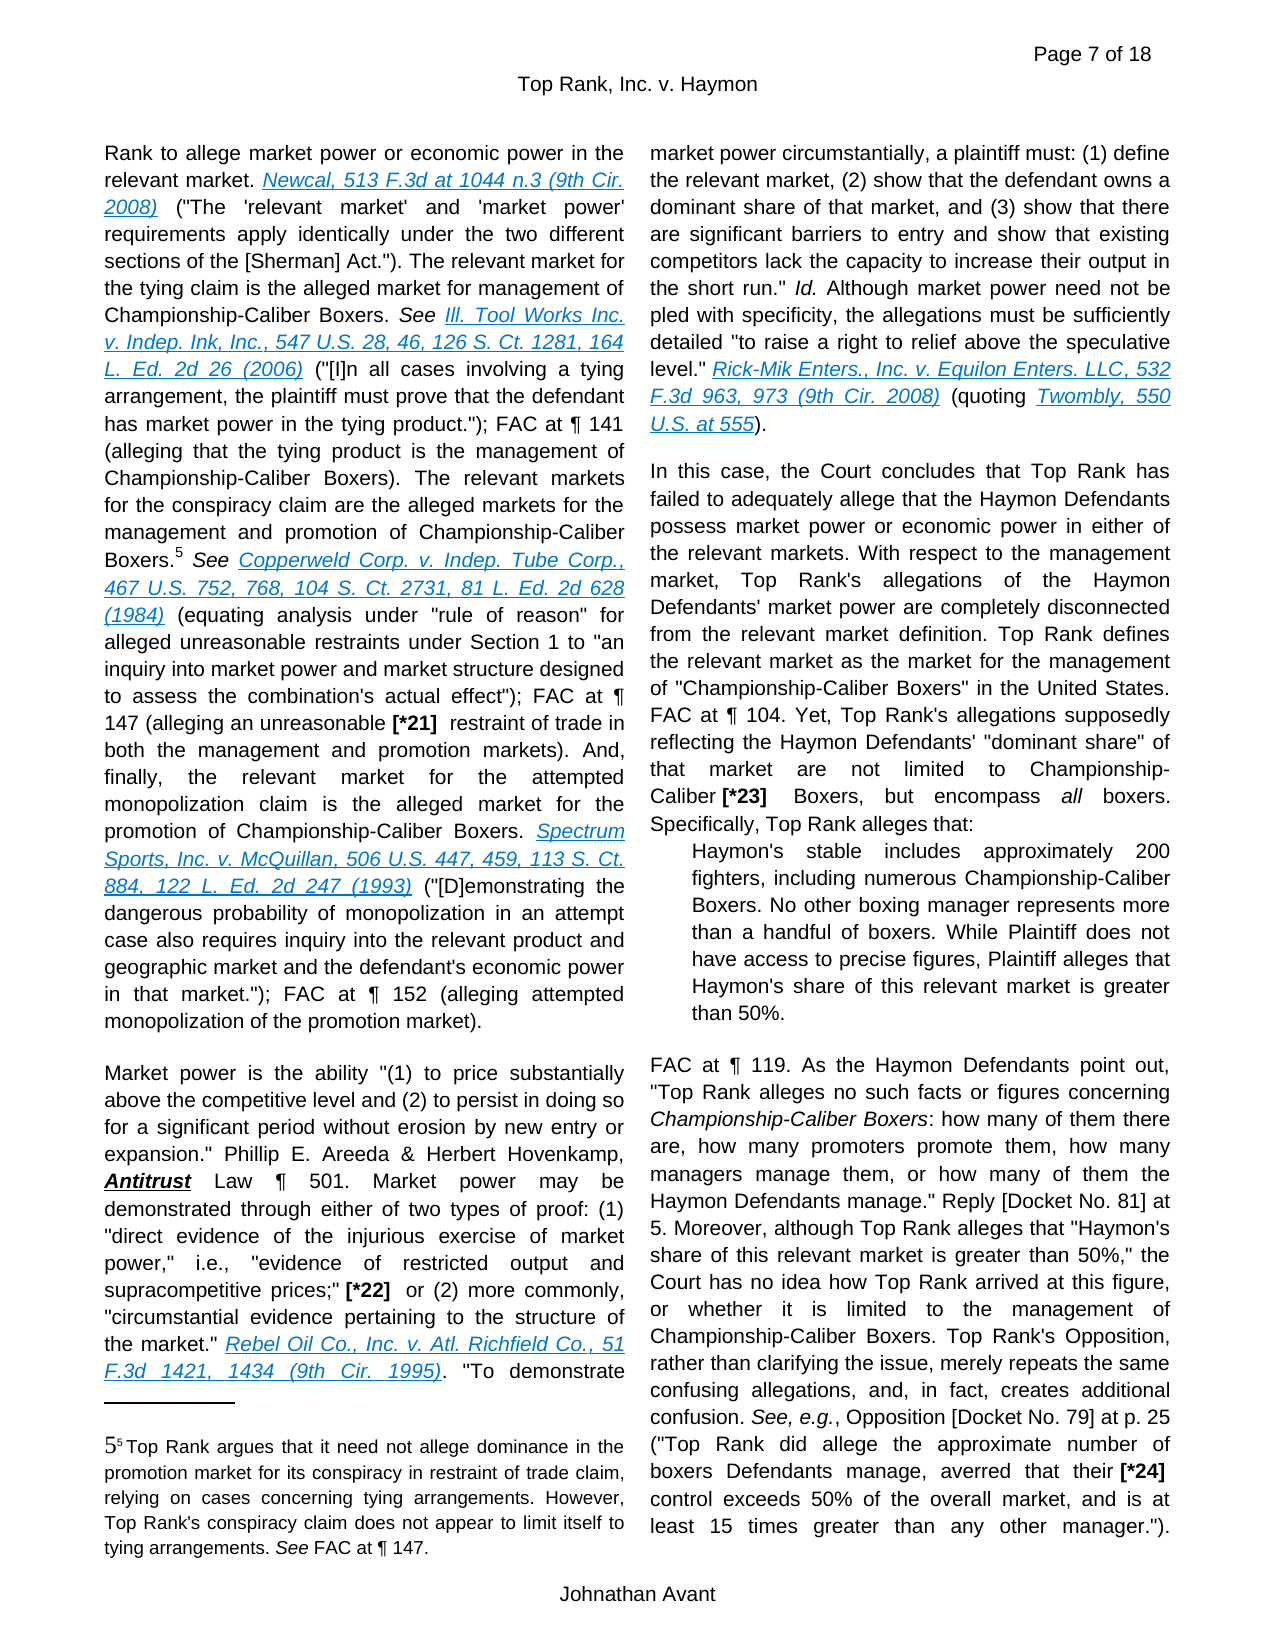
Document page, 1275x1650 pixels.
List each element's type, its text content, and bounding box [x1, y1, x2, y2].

text Market power is the ability "(1) to price substantially above the competitive level and (2) to persist in doing so for a significant period without erosion by new entry or expansion." Phillip E. Areeda & Herbert Hovenkamp, Antitrust Law ¶ 501. Market power may be demonstrated through either of two types of proof: (1) "direct evidence of the injurious exercise of market power," i.e., "evidence of restricted output and supracompetitive prices;" [*22] or (2) more commonly, "circumstantial evidence pertaining to the structure of the market." Rebel Oil Co., Inc. v. Atl. Richfield Co., 51 F.3d 1421, 1434 (9th Cir. 1995). "To demonstrate market power circumstantially, a plaintiff must: (1) define the relevant market, (2) show that the defendant owns a dominant share of that market, and (3) show that there are significant barriers to entry and show that existing competitors lack the capacity to increase their output in the short run." Id. Although market power need not be pled with specificity, the allegations must be sufficiently detailed "to raise a right to relief above the speculative level." Rick-Mik Enters., Inc. v. Equilon Enters. LLC, 532 F.3d 963, 973 (9th Cir. 2008) (quoting Twombly, 550 U.S. at 555). [650, 137, 1171, 435]
text In this case, the Court concludes that Top Rank has failed to adequately allege that the Haymon Defendants possess market power or economic power in either of the relevant markets. With respect to the management market, Top Rank's allegations of the Haymon Defendants' market power are completely disconnected from the relevant market definition. Top Rank defines the relevant market as the market for the management of "Championship-Caliber Boxers" in the United States. FAC at ¶ 104. Yet, Top Rank's allegations supposedly reflecting the Haymon Defendants' "dominant share" of that market are not limited to Championship-Caliber [*23] Boxers, but encompass all boxers. Specifically, Top Rank alleges that: [650, 456, 1171, 835]
text Market power is the ability "(1) to price substantially above the competitive level and (2) to persist in doing so for a significant period without erosion by new entry or expansion." Phillip E. Areeda & Herbert Hovenkamp, Antitrust Law ¶ 501. Market power may be demonstrated through either of two types of proof: (1) "direct evidence of the injurious exercise of market power," i.e., "evidence of restricted output and supracompetitive prices;" [*22] or (2) more commonly, "circumstantial evidence pertaining to the structure of the market." Rebel Oil Co., Inc. v. Atl. Richfield Co., 51 F.3d 1421, 1434 (9th Cir. 1995). "To demonstrate market power circumstantially, a plaintiff must: (1) define the relevant market, (2) show that the defendant owns a dominant share of that market, and (3) show that there are significant barriers to entry and show that existing competitors lack the capacity to increase their output in the short run." Id. Although market power need not be pled with specificity, the allegations must be sufficiently detailed "to raise a right to relief above the speculative level." Rick-Mik Enters., Inc. v. Equilon Enters. LLC, 532 F.3d 963, 973 (9th Cir. 2008) (quoting Twombly, 550 U.S. at 555). [104, 1058, 625, 1383]
text Haymon's stable includes approximately 200 fighters, including numerous Championship-Caliber Boxers. No other boxing manager represents more than a handful of boxers. While Plaintiff does not have access to precise figures, Plaintiff alleges that Haymon's share of this relevant market is greater than 50%. [692, 835, 1171, 1025]
